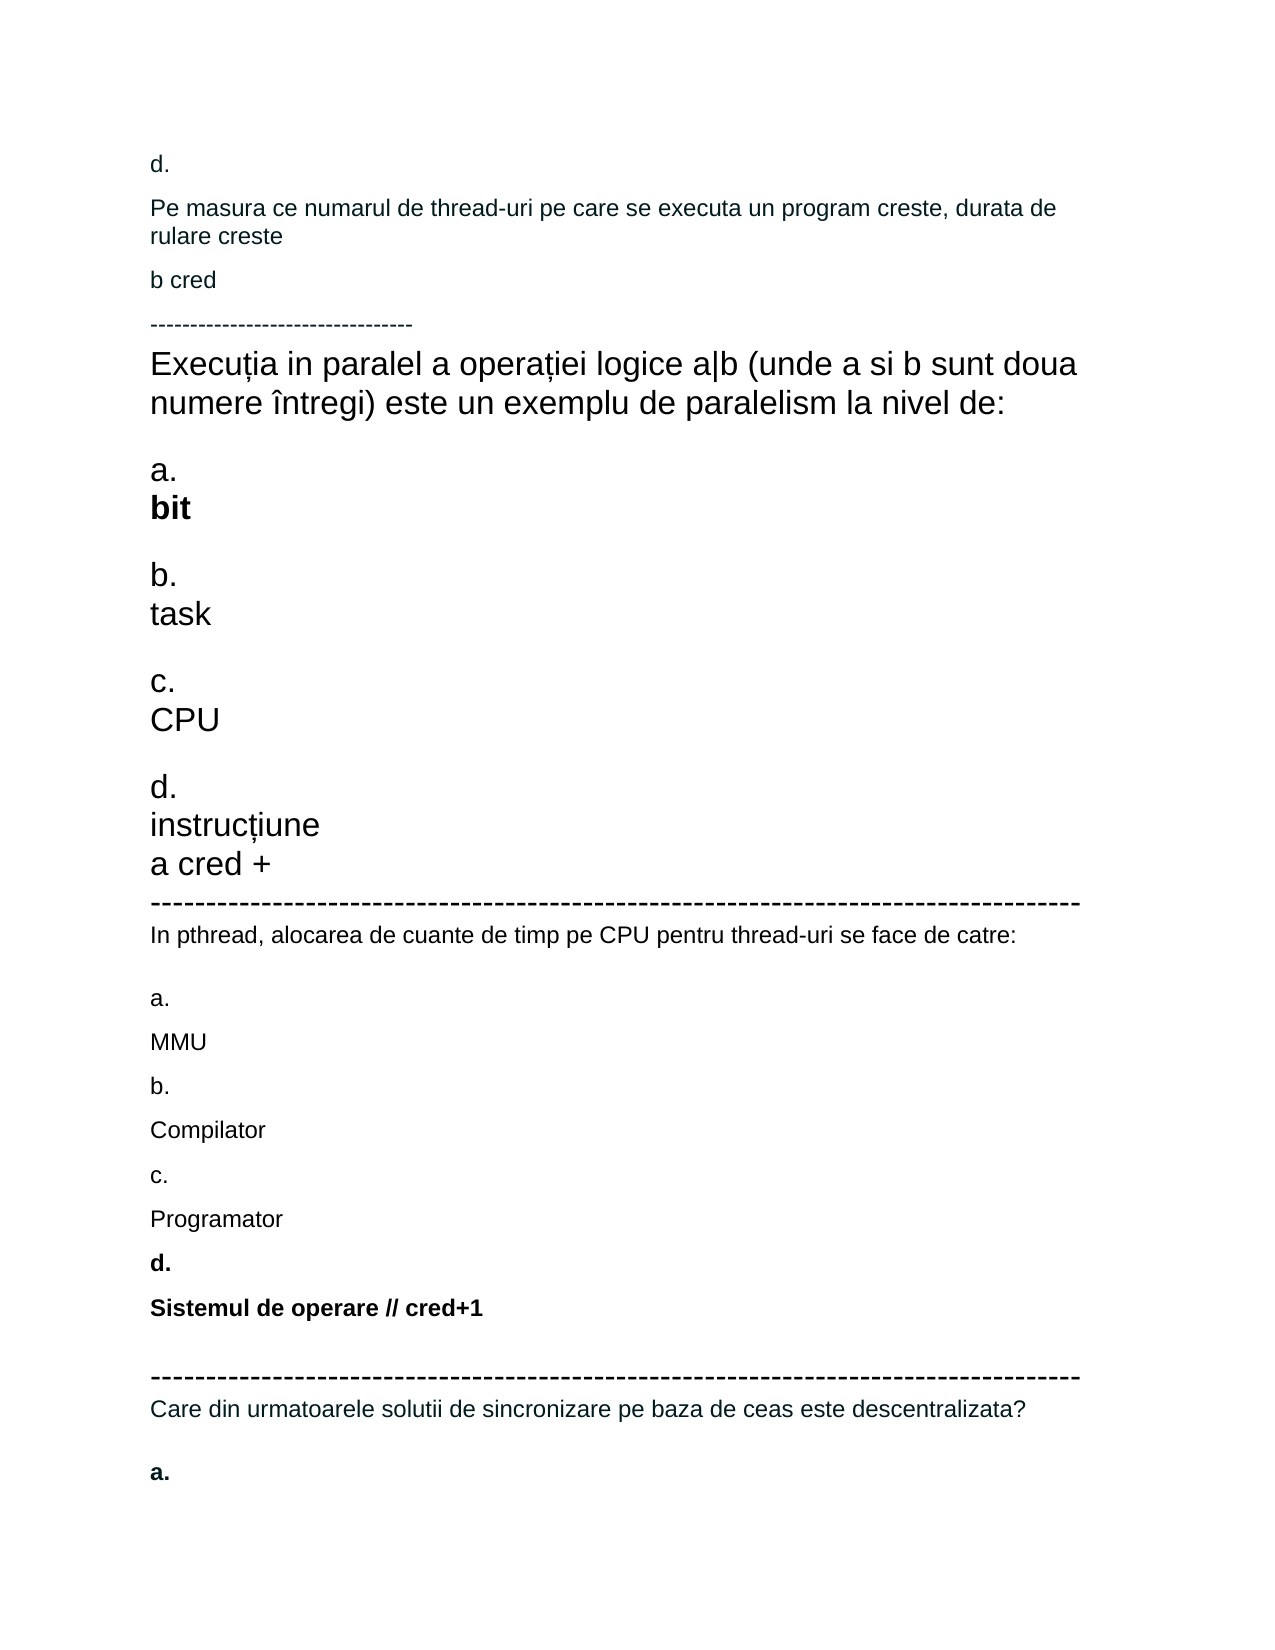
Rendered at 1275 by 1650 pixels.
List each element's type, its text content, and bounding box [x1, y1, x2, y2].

text d. [150, 1249, 1125, 1277]
text c. [150, 1161, 1125, 1188]
text Compilator [150, 1116, 1125, 1144]
text b cred [150, 266, 1125, 294]
text a. [150, 983, 1125, 1011]
text a. [150, 450, 1125, 488]
text a cred + [150, 844, 1125, 882]
text d. [150, 767, 1125, 805]
text MMU [150, 1028, 1125, 1055]
text b. [150, 1072, 1125, 1100]
text bit [150, 488, 1125, 527]
text a. [150, 1457, 1125, 1485]
text --------------------------------- [150, 310, 1125, 338]
text Sistemul de operare // cred+1 [150, 1293, 1125, 1321]
text Pe masura ce numarul de thread-uri pe care se executa un program creste, durata de rulare creste [150, 194, 1125, 249]
text ------------------------------------------------------------------------------------ [150, 1356, 1125, 1394]
text In pthread, alocarea de cuante de timp pe CPU pentru thread-uri se face de catre: [150, 921, 1125, 948]
text task [150, 594, 1125, 632]
text c. [150, 661, 1125, 699]
text ------------------------------------------------------------------------------------ [150, 882, 1125, 921]
text Execuția in paralel a operației logice a|b (unde a si b sunt doua numere întregi) este un exemplu de paralelism la nivel de: [150, 344, 1125, 421]
text b. [150, 556, 1125, 594]
text Programator [150, 1205, 1125, 1232]
text Care din urmatoarele solutii de sincronizare pe baza de ceas este descentralizata? [150, 1394, 1125, 1422]
text d. [150, 150, 1125, 178]
text instrucțiune [150, 805, 1125, 844]
text CPU [150, 699, 1125, 738]
